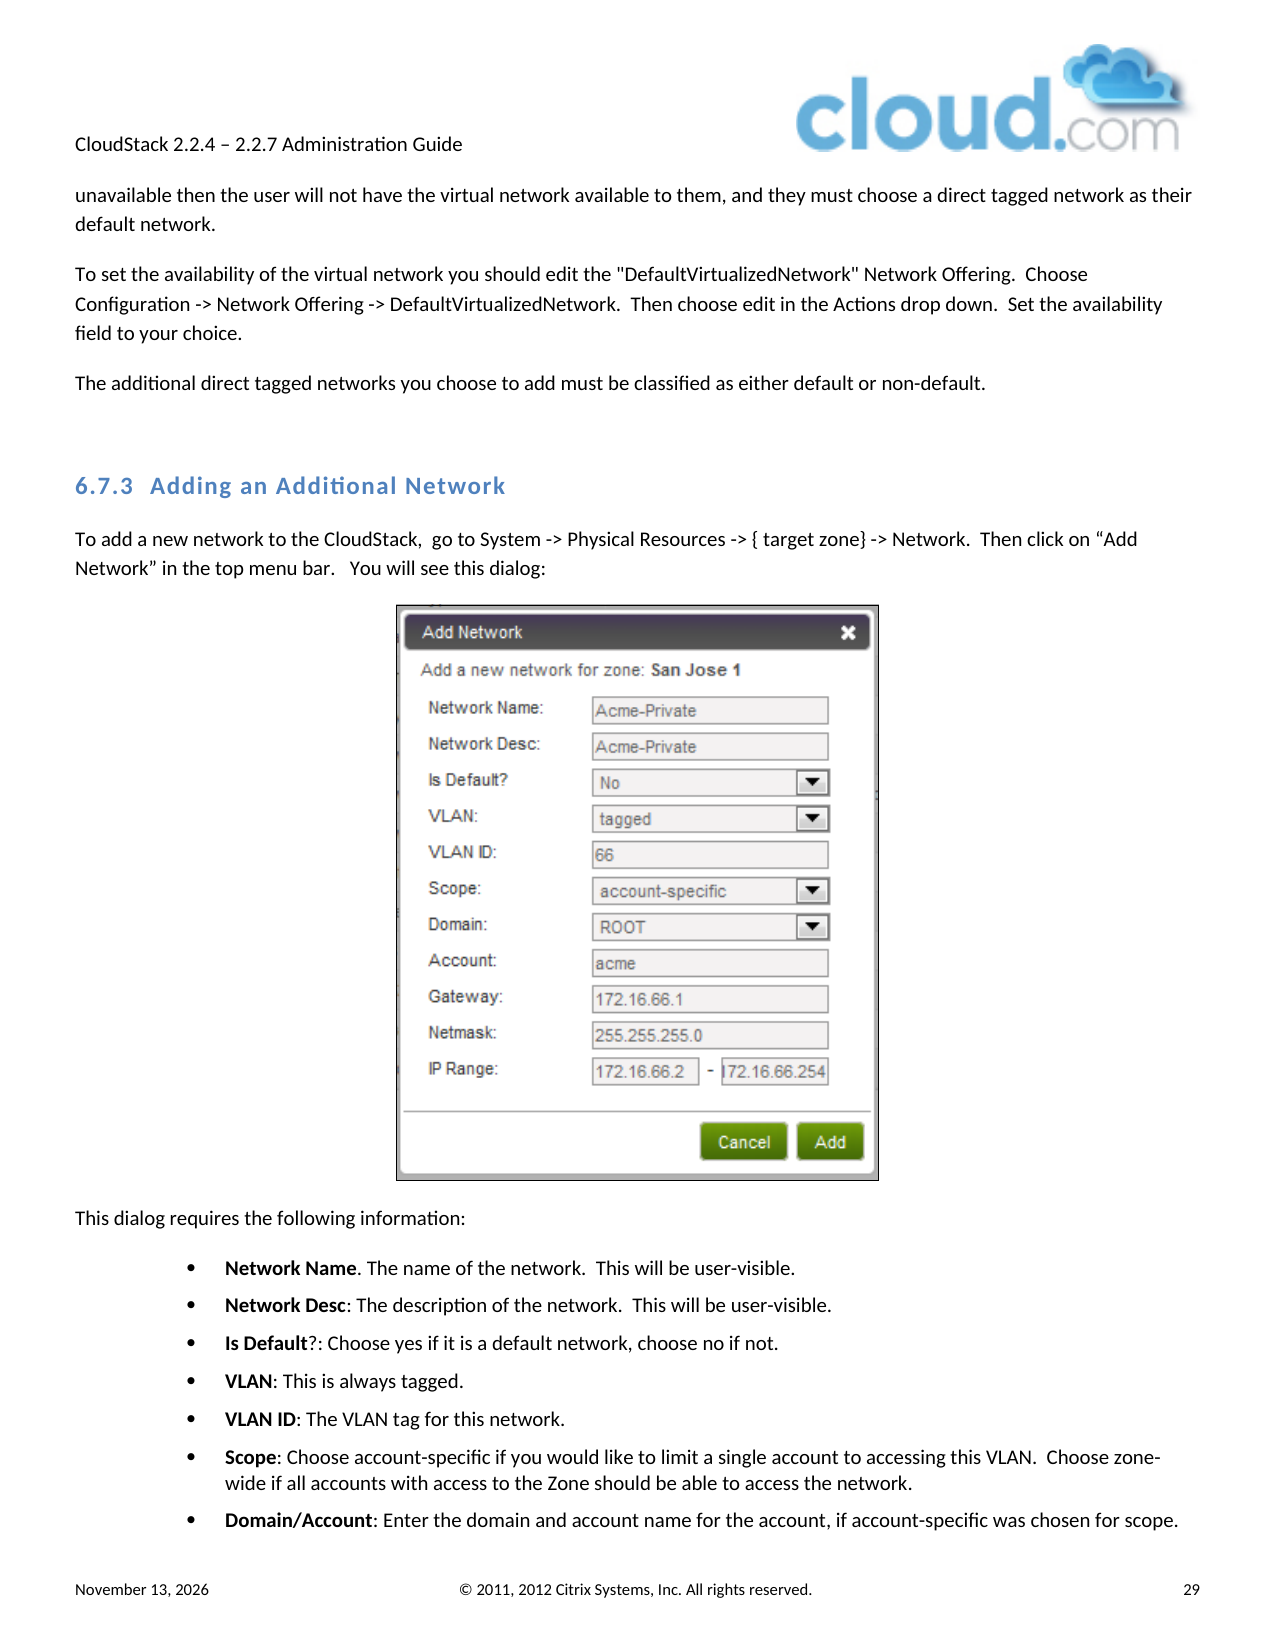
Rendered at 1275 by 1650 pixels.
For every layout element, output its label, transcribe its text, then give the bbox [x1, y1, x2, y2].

list Network Name. The name of the network. This will be user-visible. [187, 1255, 1200, 1280]
list VLAN: This is always tagged. [187, 1368, 1200, 1394]
text The additional direct tagged networks you choose to add must be classified as either default or non-default. [75, 370, 1200, 395]
subtitle Adding an Additional Network [75, 470, 1200, 501]
picture [397, 606, 878, 1180]
list Is Default?: Choose yes if it is a default network, choose no if not. [187, 1331, 1200, 1356]
list VLAN ID: The VLAN tag for this network. [187, 1406, 1200, 1432]
text To add a new network to the CloudStack, go to System -> Physical Resources -> { target zone} -> Network. Then click on “Add Network” in the top menu bar. You will see this dialog: [75, 526, 1200, 580]
text This dialog requires the following information: [75, 1205, 1200, 1230]
list Domain/Account: Enter the domain and account name for the account, if account-specific was chosen for scope. [187, 1508, 1200, 1533]
picture [796, 44, 1200, 152]
list Network Desc: The description of the network. This will be user-visible. [187, 1293, 1200, 1318]
list Scope: Choose account-specific if you would like to limit a single account to accessing this VLAN. Choose zone-wide if all accounts with access to the Zone should be able to access the network. [187, 1444, 1200, 1495]
text To set the availability of the virtual network you should edit the "DefaultVirtualizedNetwork" Network Offering. Choose Configuration -> Network Offering -> DefaultVirtualizedNetwork. Then choose edit in the Actions drop down. Set the availability field to your choice. [75, 262, 1200, 345]
